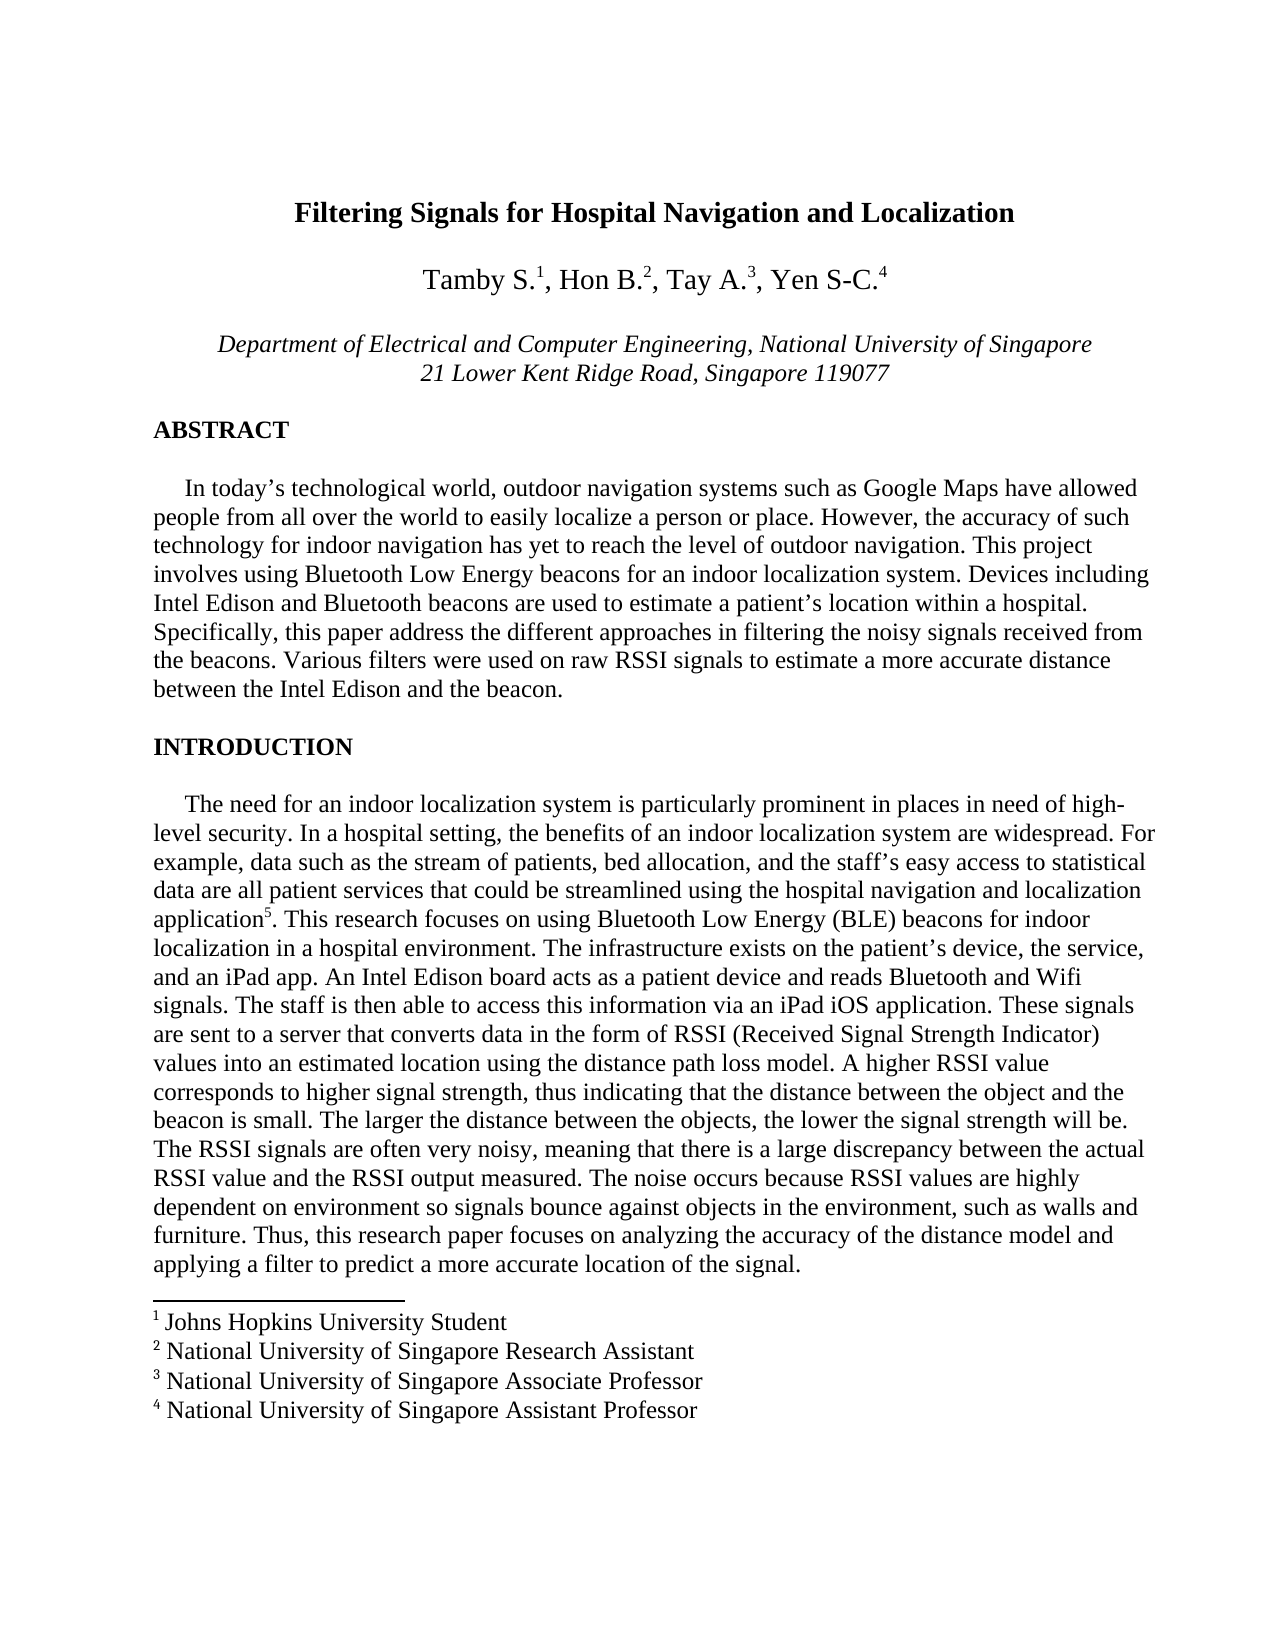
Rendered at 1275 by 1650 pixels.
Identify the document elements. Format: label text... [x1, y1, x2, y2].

text In today’s technological world, outdoor navigation systems such as Google Maps have allowed people from all over the world to easily localize a person or place. However, the accuracy of such technology for indoor navigation has yet to reach the level of outdoor navigation. This project involves using Bluetooth Low Energy beacons for an indoor localization system. Devices including Intel Edison and Bluetooth beacons are used to estimate a patient’s location within a hospital. Specifically, this paper address the different approaches in filtering the noisy signals received from the beacons. Various filters were used on raw RSSI signals to estimate a more accurate distance between the Intel Edison and the beacon. [153, 473, 1156, 703]
text ABSTRACT [153, 415, 1156, 444]
text INTRODUCTION [153, 732, 1156, 760]
text Department of Electrical and Computer Engineering, National University of Singapore [153, 329, 1156, 358]
text Filtering Signals for Hospital Navigation and Localization [153, 195, 1156, 228]
text 21 Lower Kent Ridge Road, Singapore 119077 [153, 358, 1156, 387]
text Tamby S., Hon B., Tay A., Yen S-C. [153, 262, 1156, 296]
text The need for an indoor localization system is particularly prominent in places in need of high-level security. In a hospital setting, the benefits of an indoor localization system are widespread. For example, data such as the stream of patients, bed allocation, and the staff’s easy access to statistical data are all patient services that could be streamlined using the hospital navigation and localization application5. This research focuses on using Bluetooth Low Energy (BLE) beacons for indoor localization in a hospital environment. The infrastructure exists on the patient’s device, the service, and an iPad app. An Intel Edison board acts as a patient device and reads Bluetooth and Wifi signals. The staff is then able to access this information via an iPad iOS application. These signals are sent to a server that converts data in the form of RSSI (Received Signal Strength Indicator) values into an estimated location using the distance path loss model. A higher RSSI value corresponds to higher signal strength, thus indicating that the distance between the object and the beacon is small. The larger the distance between the objects, the lower the signal strength will be. The RSSI signals are often very noisy, meaning that there is a large discrepancy between the actual RSSI value and the RSSI output measured. The noise occurs because RSSI values are highly dependent on environment so signals bounce against objects in the environment, such as walls and furniture. Thus, this research paper focuses on analyzing the accuracy of the distance model and applying a filter to predict a more accurate location of the signal. [153, 789, 1156, 1278]
